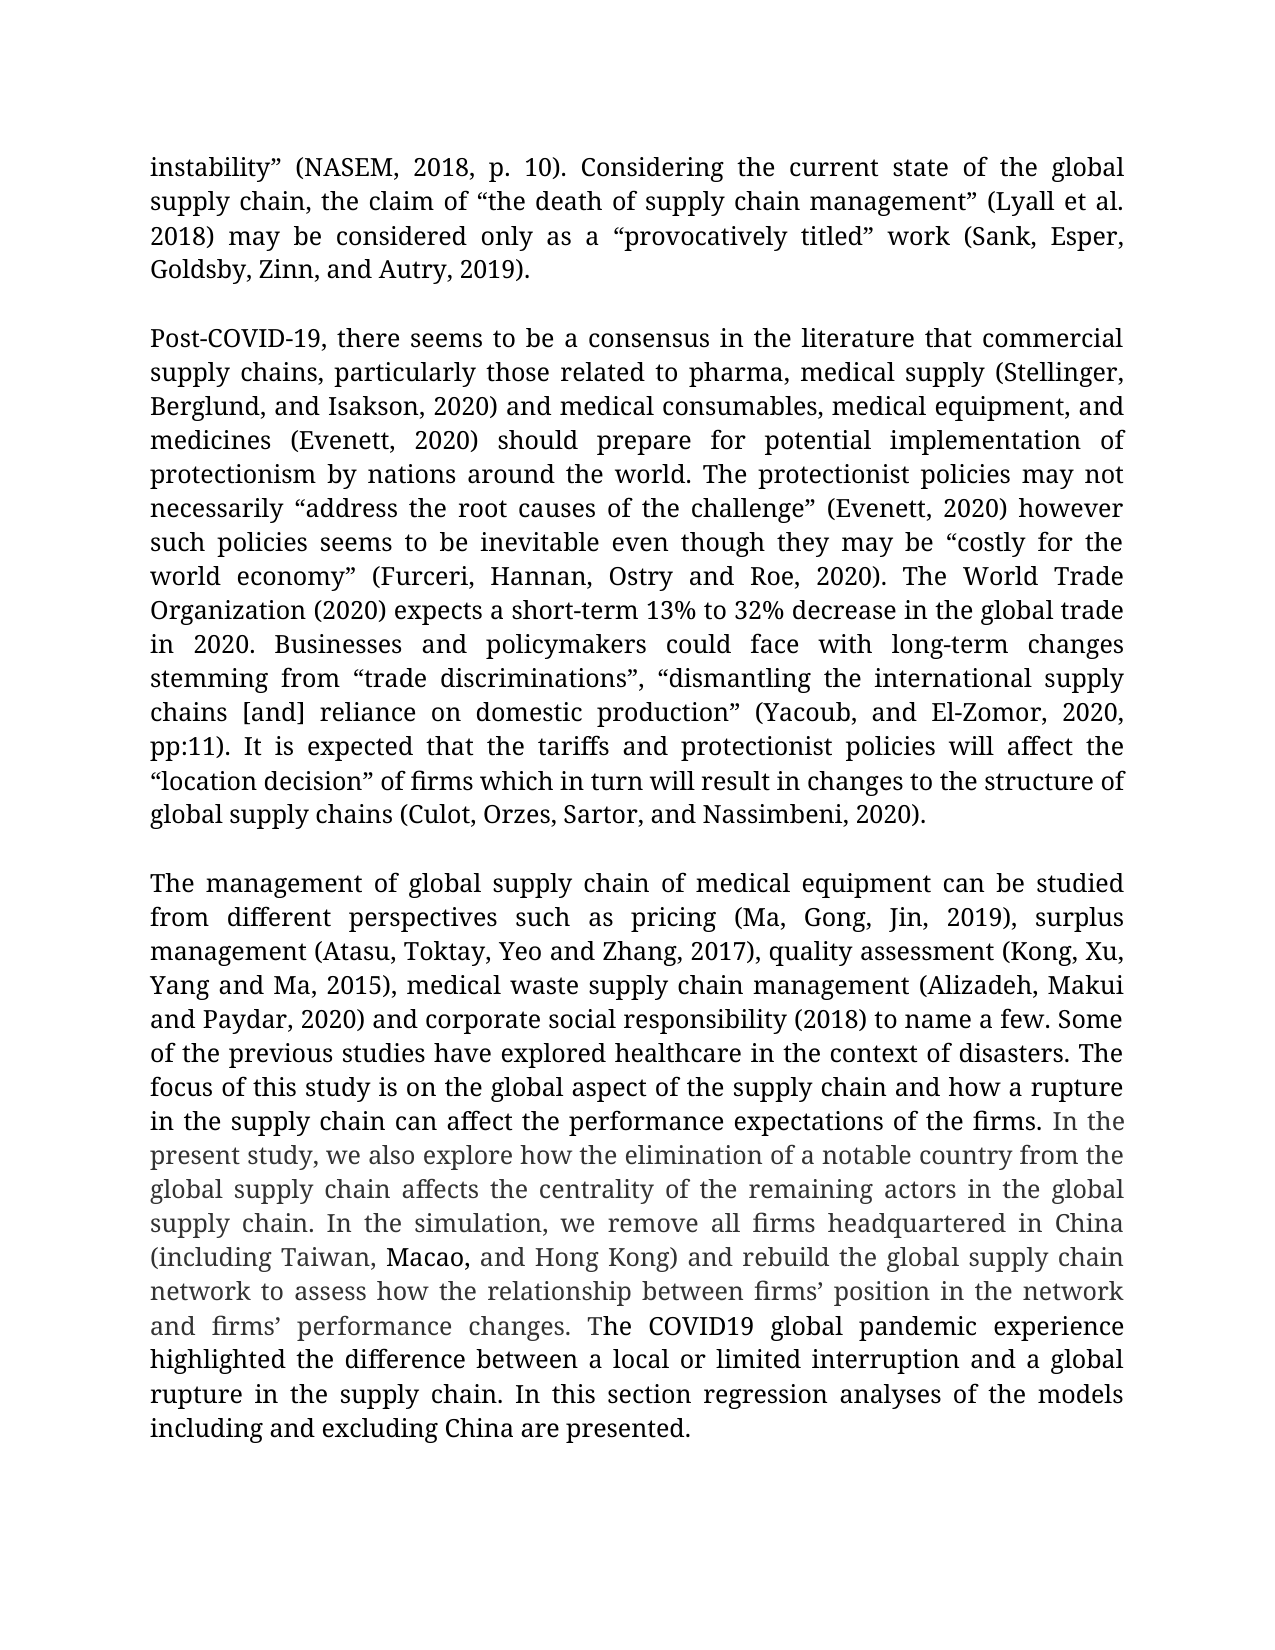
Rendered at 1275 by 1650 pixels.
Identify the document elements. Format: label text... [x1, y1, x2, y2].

text The management of global supply chain of medical equipment can be studied from different perspectives such as pricing (Ma, Gong, Jin, 2019), surplus management (Atasu, Toktay, Yeo and Zhang, 2017), quality assessment (Kong, Xu, Yang and Ma, 2015), medical waste supply chain management (Alizadeh, Makui and Paydar, 2020) and corporate social responsibility (2018) to name a few. Some of the previous studies have explored healthcare in the context of disasters. The focus of this study is on the global aspect of the supply chain and how a rupture in the supply chain can affect the performance expectations of the firms. In the present study, we also explore how the elimination of a notable country from the global supply chain affects the centrality of the remaining actors in the global supply chain. In the simulation, we remove all firms headquartered in China (including Taiwan, Macao, and Hong Kong) and rebuild the global supply chain network to assess how the relationship between firms’ position in the network and firms’ performance changes. The COVID19 global pandemic experience highlighted the difference between a local or limited interruption and a global rupture in the supply chain. In this section regression analyses of the models including and excluding China are presented. [150, 1308, 1125, 1444]
text Post-COVID-19, there seems to be a consensus in the literature that commercial supply chains, particularly those related to pharma, medical supply (Stellinger, Berglund, and Isakson, 2020) and medical consumables, medical equipment, and medicines (Evenett, 2020) should prepare for potential implementation of protectionism by nations around the world. The protectionist policies may not necessarily “address the root causes of the challenge” (Evenett, 2020) however such policies seems to be inevitable even though they may be “costly for the world economy” (Furceri, Hannan, Ostry and Roe, 2020). The World Trade Organization (2020) expects a short-term 13% to 32% decrease in the global trade in 2020. Businesses and policymakers could face with long-term changes stemming from “trade discriminations”, “dismantling the international supply chains [and] reliance on domestic production” (Yacoub, and El-Zomor, 2020, pp:11). It is expected that the tariffs and protectionist policies will affect the “location decision” of firms which in turn will result in changes to the structure of global supply chains (Culot, Orzes, Sartor, and Nassimbeni, 2020). [150, 320, 1125, 831]
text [150, 150, 1125, 286]
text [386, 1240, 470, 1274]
text The management of global supply chain of medical equipment can be studied from different perspectives such as pricing (Ma, Gong, Jin, 2019), surplus management (Atasu, Toktay, Yeo and Zhang, 2017), quality assessment (Kong, Xu, Yang and Ma, 2015), medical waste supply chain management (Alizadeh, Makui and Paydar, 2020) and corporate social responsibility (2018) to name a few. Some of the previous studies have explored healthcare in the context of disasters. The focus of this study is on the global aspect of the supply chain and how a rupture in the supply chain can affect the performance expectations of the firms. In the present study, we also explore how the elimination of a notable country from the global supply chain affects the centrality of the remaining actors in the global supply chain. In the simulation, we remove all firms headquartered in China (including Taiwan, Macao, and Hong Kong) and rebuild the global supply chain network to assess how the relationship between firms’ position in the network and firms’ performance changes. The COVID19 global pandemic experience highlighted the difference between a local or limited interruption and a global rupture in the supply chain. In this section regression analyses of the models including and excluding China are presented. [150, 865, 1125, 1138]
